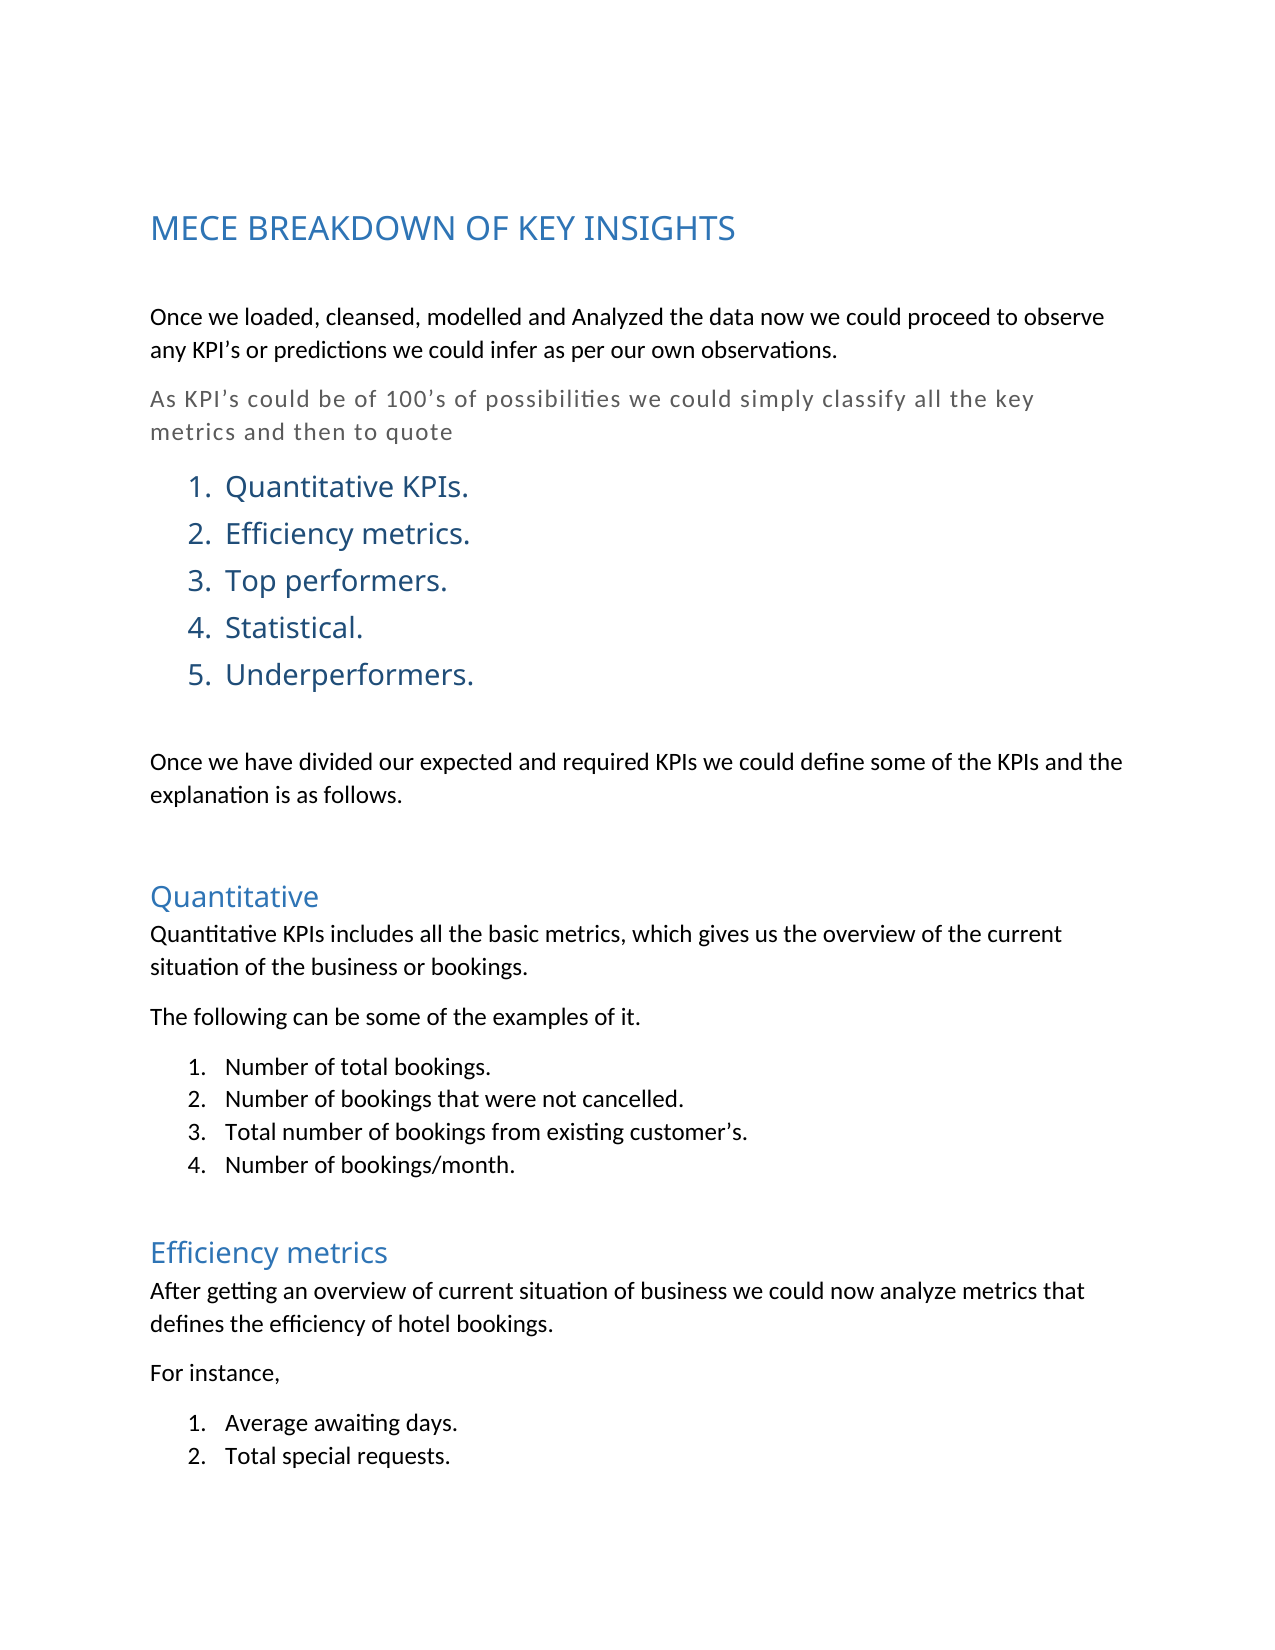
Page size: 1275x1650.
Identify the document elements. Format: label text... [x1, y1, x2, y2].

text Quantitative KPIs includes all the basic metrics, which gives us the overview of the current situation of the business or bookings. [150, 919, 1125, 982]
text The following can be some of the examples of it. [150, 1001, 1125, 1032]
subtitle Quantitative [150, 876, 1125, 916]
text After getting an overview of current situation of business we could now analyze metrics that defines the efficiency of hotel bookings. [150, 1275, 1125, 1338]
list Average awaiting days. [187, 1407, 1125, 1437]
list Total number of bookings from existing customer’s. [187, 1117, 1125, 1147]
subtitle MECE BREAKDOWN OF KEY INSIGHTS [150, 205, 1125, 251]
list Number of bookings that were not cancelled. [187, 1084, 1125, 1114]
list Total special requests. [187, 1440, 1125, 1470]
subtitle Top performers. [187, 560, 1125, 600]
subtitle As KPI’s could be of 100’s of possibilities we could simply classify all the key metrics and then to quote [150, 383, 1125, 447]
text Once we have divided our expected and required KPIs we could define some of the KPIs and the explanation is as follows. [150, 746, 1125, 810]
list Number of bookings/month. [187, 1149, 1125, 1180]
subtitle Underperformers. [187, 654, 1125, 694]
subtitle Statistical. [187, 607, 1125, 647]
list Number of total bookings. [187, 1051, 1125, 1081]
subtitle Quantitative KPIs. [187, 466, 1125, 506]
text For instance, [150, 1357, 1125, 1388]
subtitle Efficiency metrics [150, 1232, 1125, 1272]
subtitle Efficiency metrics. [187, 513, 1125, 553]
text Once we loaded, cleansed, modelled and Analyzed the data now we could proceed to observe any KPI’s or predictions we could infer as per our own observations. [150, 301, 1125, 364]
